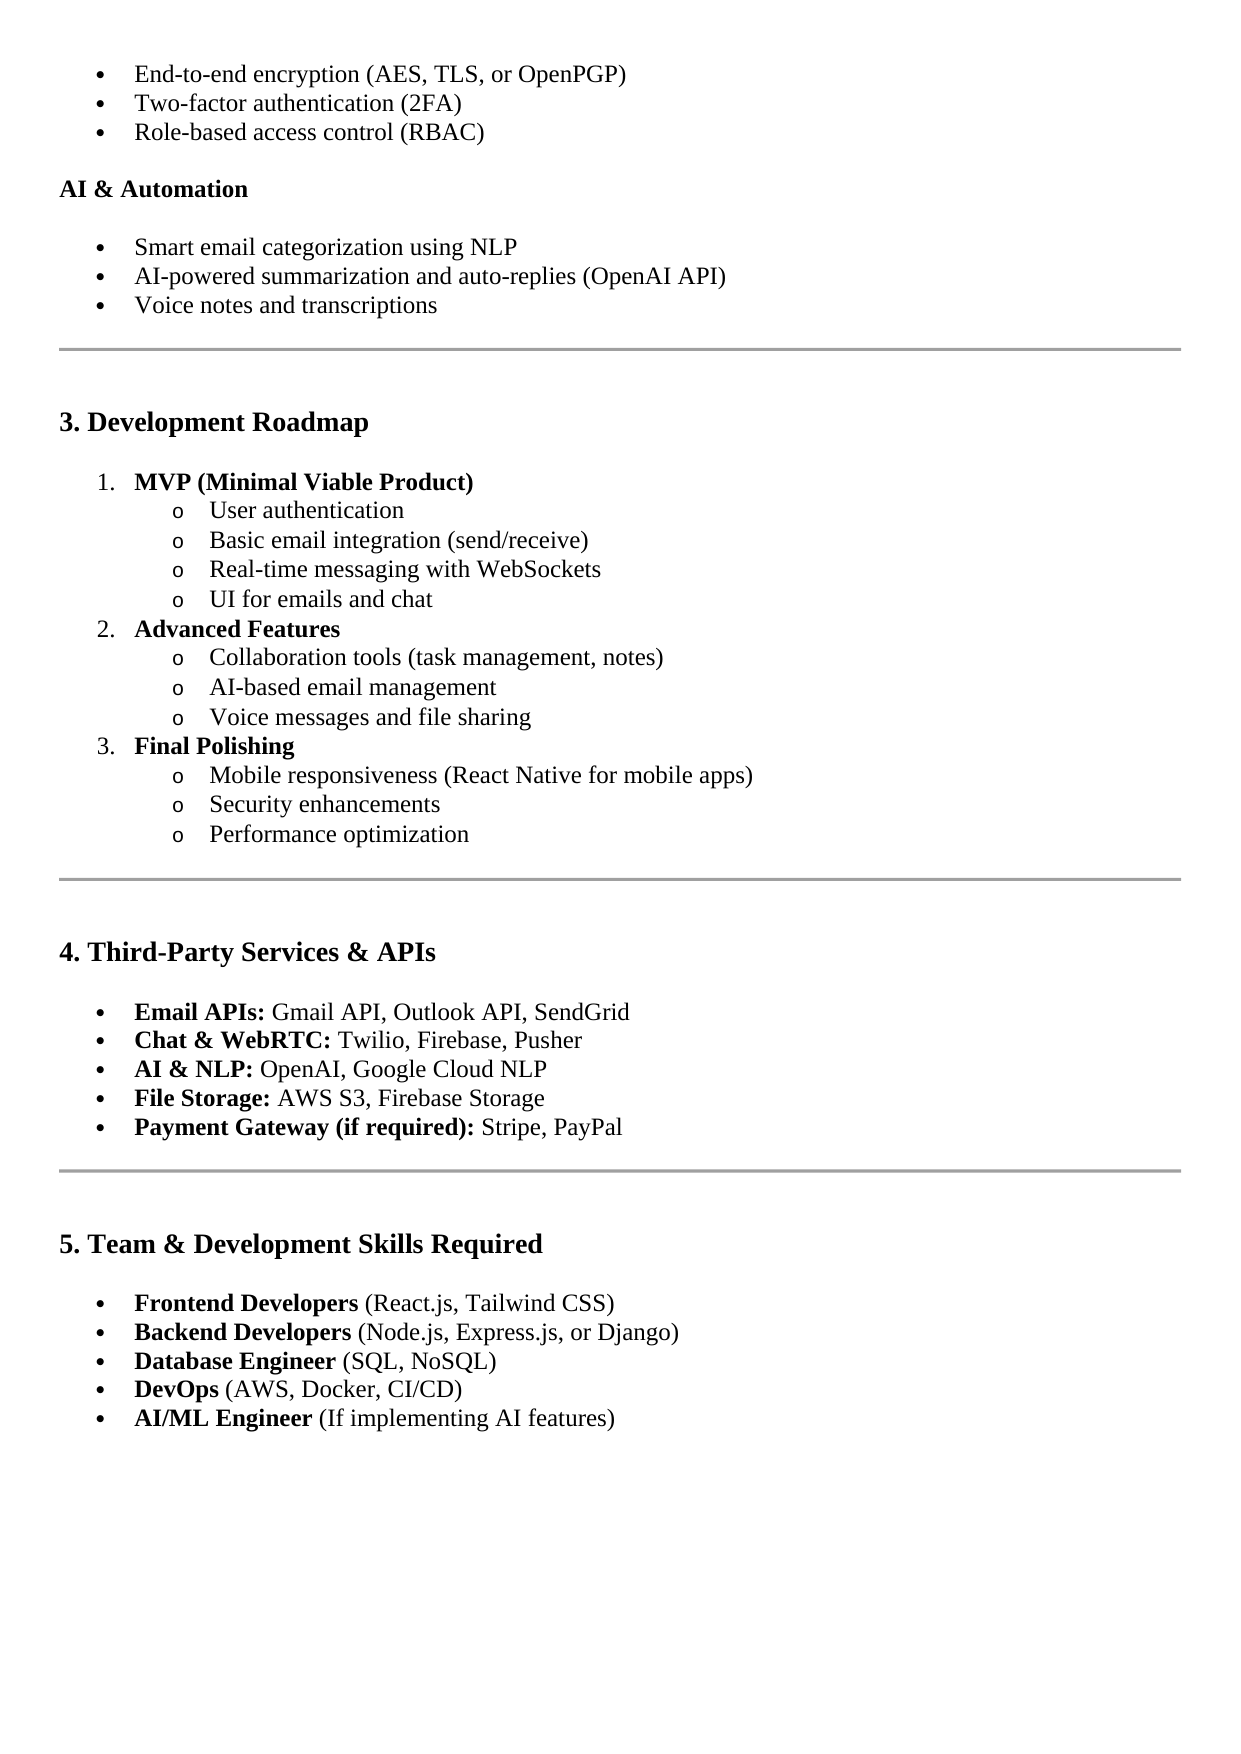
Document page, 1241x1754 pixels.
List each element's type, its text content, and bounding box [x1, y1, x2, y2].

list Email APIs: Gmail API, Outlook API, SendGrid [97, 997, 1181, 1025]
list Backend Developers (Node.js, Express.js, or Django) [97, 1317, 1181, 1346]
text 3. Development Roadmap [59, 405, 1181, 437]
list Frontend Developers (React.js, Tailwind CSS) [97, 1288, 1181, 1317]
list Mobile responsiveness (React Native for mobile apps) [172, 760, 1181, 789]
list Database Engineer (SQL, NoSQL) [97, 1346, 1181, 1374]
list AI & NLP: OpenAI, Google Cloud NLP [97, 1054, 1181, 1083]
list DevOps (AWS, Docker, CI/CD) [97, 1374, 1181, 1403]
list Real-time messaging with WebSockets [172, 554, 1181, 584]
text AI & Automation [59, 174, 1181, 203]
list Performance optimization [172, 819, 1181, 849]
list File Storage: AWS S3, Firebase Storage [97, 1083, 1181, 1112]
text 5. Team & Development Skills Required [59, 1227, 1181, 1259]
list Basic email integration (send/receive) [172, 525, 1181, 554]
list Smart email categorization using NLP [97, 232, 1181, 261]
list Voice messages and file sharing [172, 702, 1181, 731]
list Final Polishing [97, 731, 1181, 760]
list Collaboration tools (task management, notes) [172, 642, 1181, 672]
list Chat & WebRTC: Twilio, Firebase, Pusher [97, 1025, 1181, 1054]
list Payment Gateway (if required): Stripe, PayPal [97, 1112, 1181, 1140]
list Voice notes and transcriptions [97, 290, 1181, 319]
text 4. Third-Party Services & APIs [59, 935, 1181, 967]
list User authentication [172, 495, 1181, 525]
list Two-factor authentication (2FA) [97, 88, 1181, 117]
list MVP (Minimal Viable Product) [97, 467, 1181, 495]
list AI-based email management [172, 672, 1181, 702]
list Security enhancements [172, 789, 1181, 819]
list Role-based access control (RBAC) [97, 117, 1181, 145]
list End-to-end encryption (AES, TLS, or OpenPGP) [97, 59, 1181, 88]
list Advanced Features [97, 614, 1181, 642]
list UI for emails and chat [172, 584, 1181, 614]
list AI/ML Engineer (If implementing AI features) [97, 1403, 1181, 1432]
list AI-powered summarization and auto-replies (OpenAI API) [97, 261, 1181, 290]
